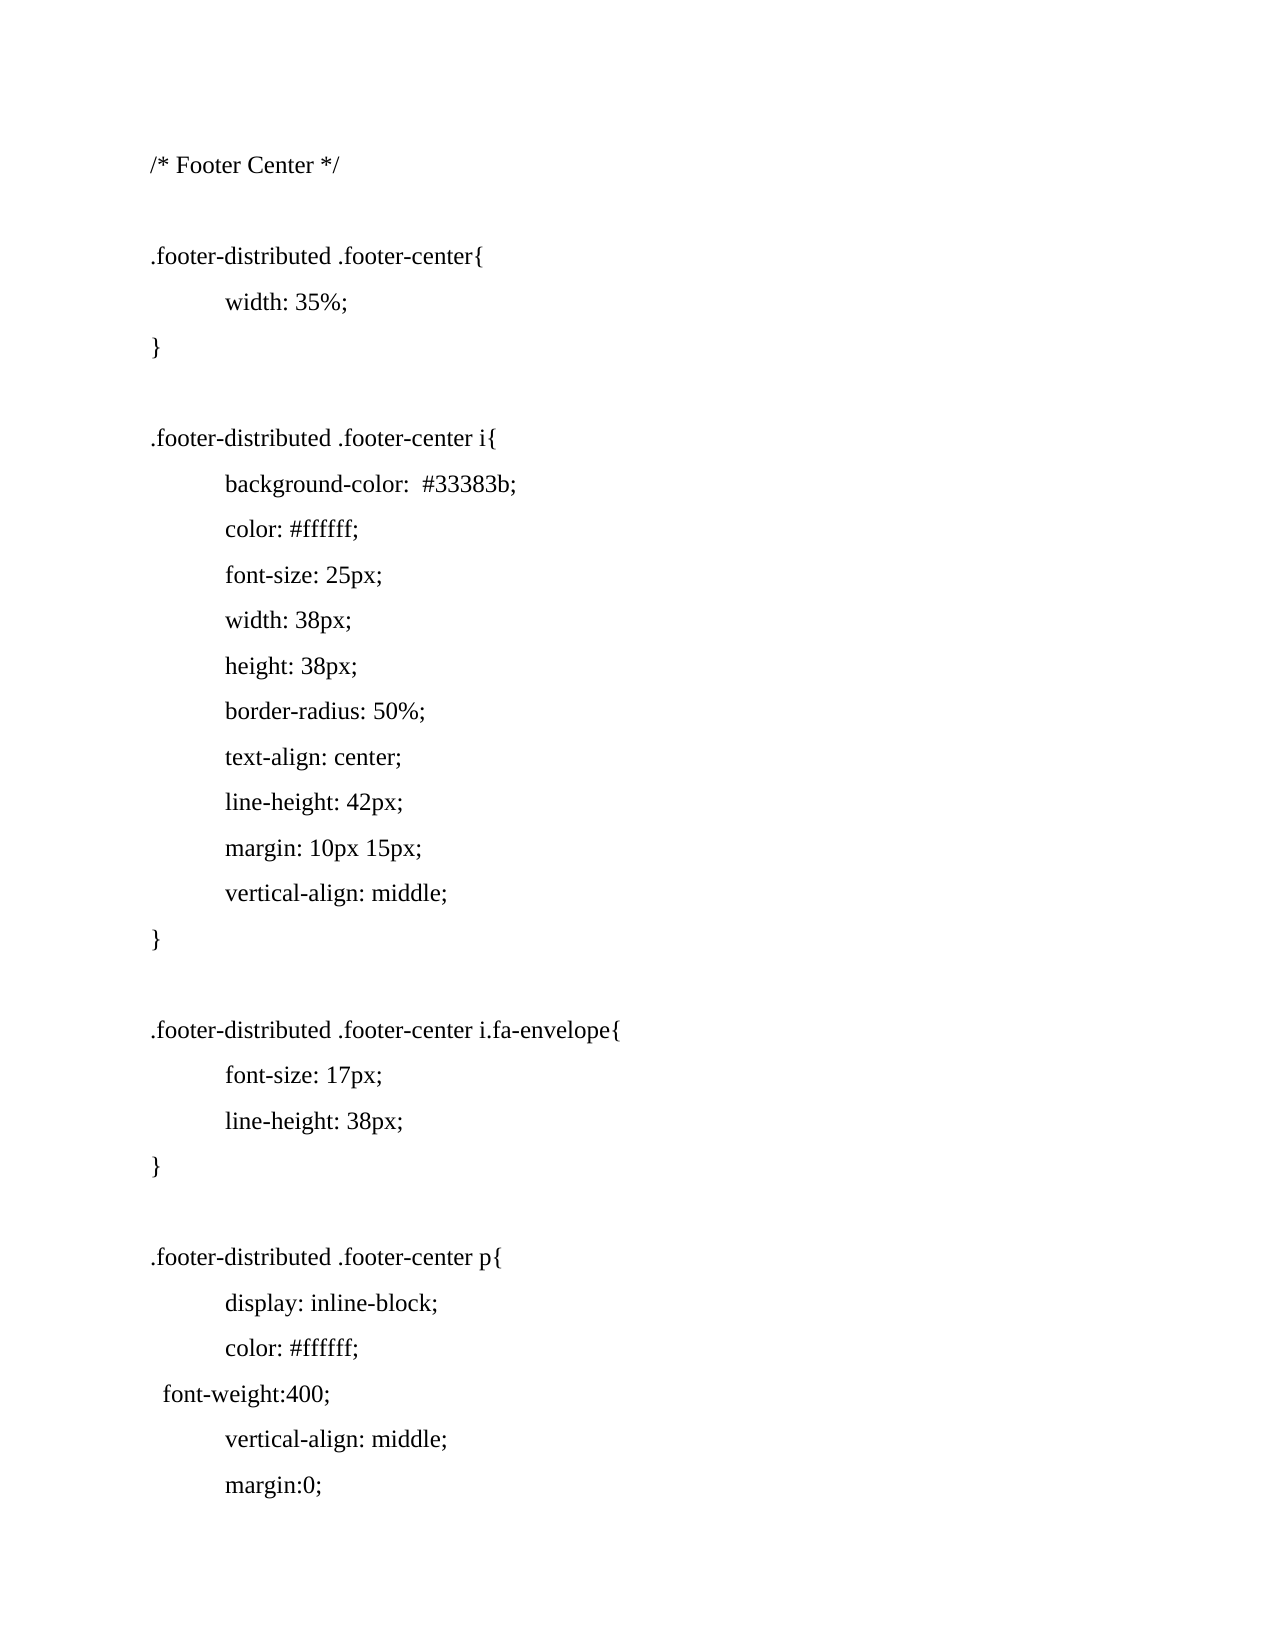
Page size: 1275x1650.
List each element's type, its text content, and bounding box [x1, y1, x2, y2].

text line-height: 42px; [150, 787, 1125, 816]
text width: 35%; [150, 287, 1125, 315]
text font-size: 17px; [150, 1060, 1125, 1089]
text color: #ffffff; [150, 1333, 1125, 1362]
text margin: 10px 15px; [150, 833, 1125, 862]
text background-color: #33383b; [150, 469, 1125, 497]
text } [150, 1151, 1125, 1180]
text width: 38px; [150, 605, 1125, 634]
text } [150, 924, 1125, 953]
text text-align: center; [150, 742, 1125, 771]
text border-radius: 50%; [150, 696, 1125, 725]
text vertical-align: middle; [150, 878, 1125, 907]
text .footer-distributed .footer-center{ [150, 241, 1125, 270]
text color: #ffffff; [150, 514, 1125, 543]
text font-size: 25px; [150, 560, 1125, 588]
text display: inline-block; [150, 1288, 1125, 1317]
text margin:0; [150, 1470, 1125, 1499]
text font-weight:400; [150, 1379, 1125, 1408]
text .footer-distributed .footer-center p{ [150, 1242, 1125, 1271]
text /* Footer Center */ [150, 150, 1125, 179]
text line-height: 38px; [150, 1106, 1125, 1135]
text } [150, 332, 1125, 361]
text .footer-distributed .footer-center i{ [150, 423, 1125, 452]
text height: 38px; [150, 651, 1125, 679]
text vertical-align: middle; [150, 1424, 1125, 1453]
text .footer-distributed .footer-center i.fa-envelope{ [150, 1015, 1125, 1044]
